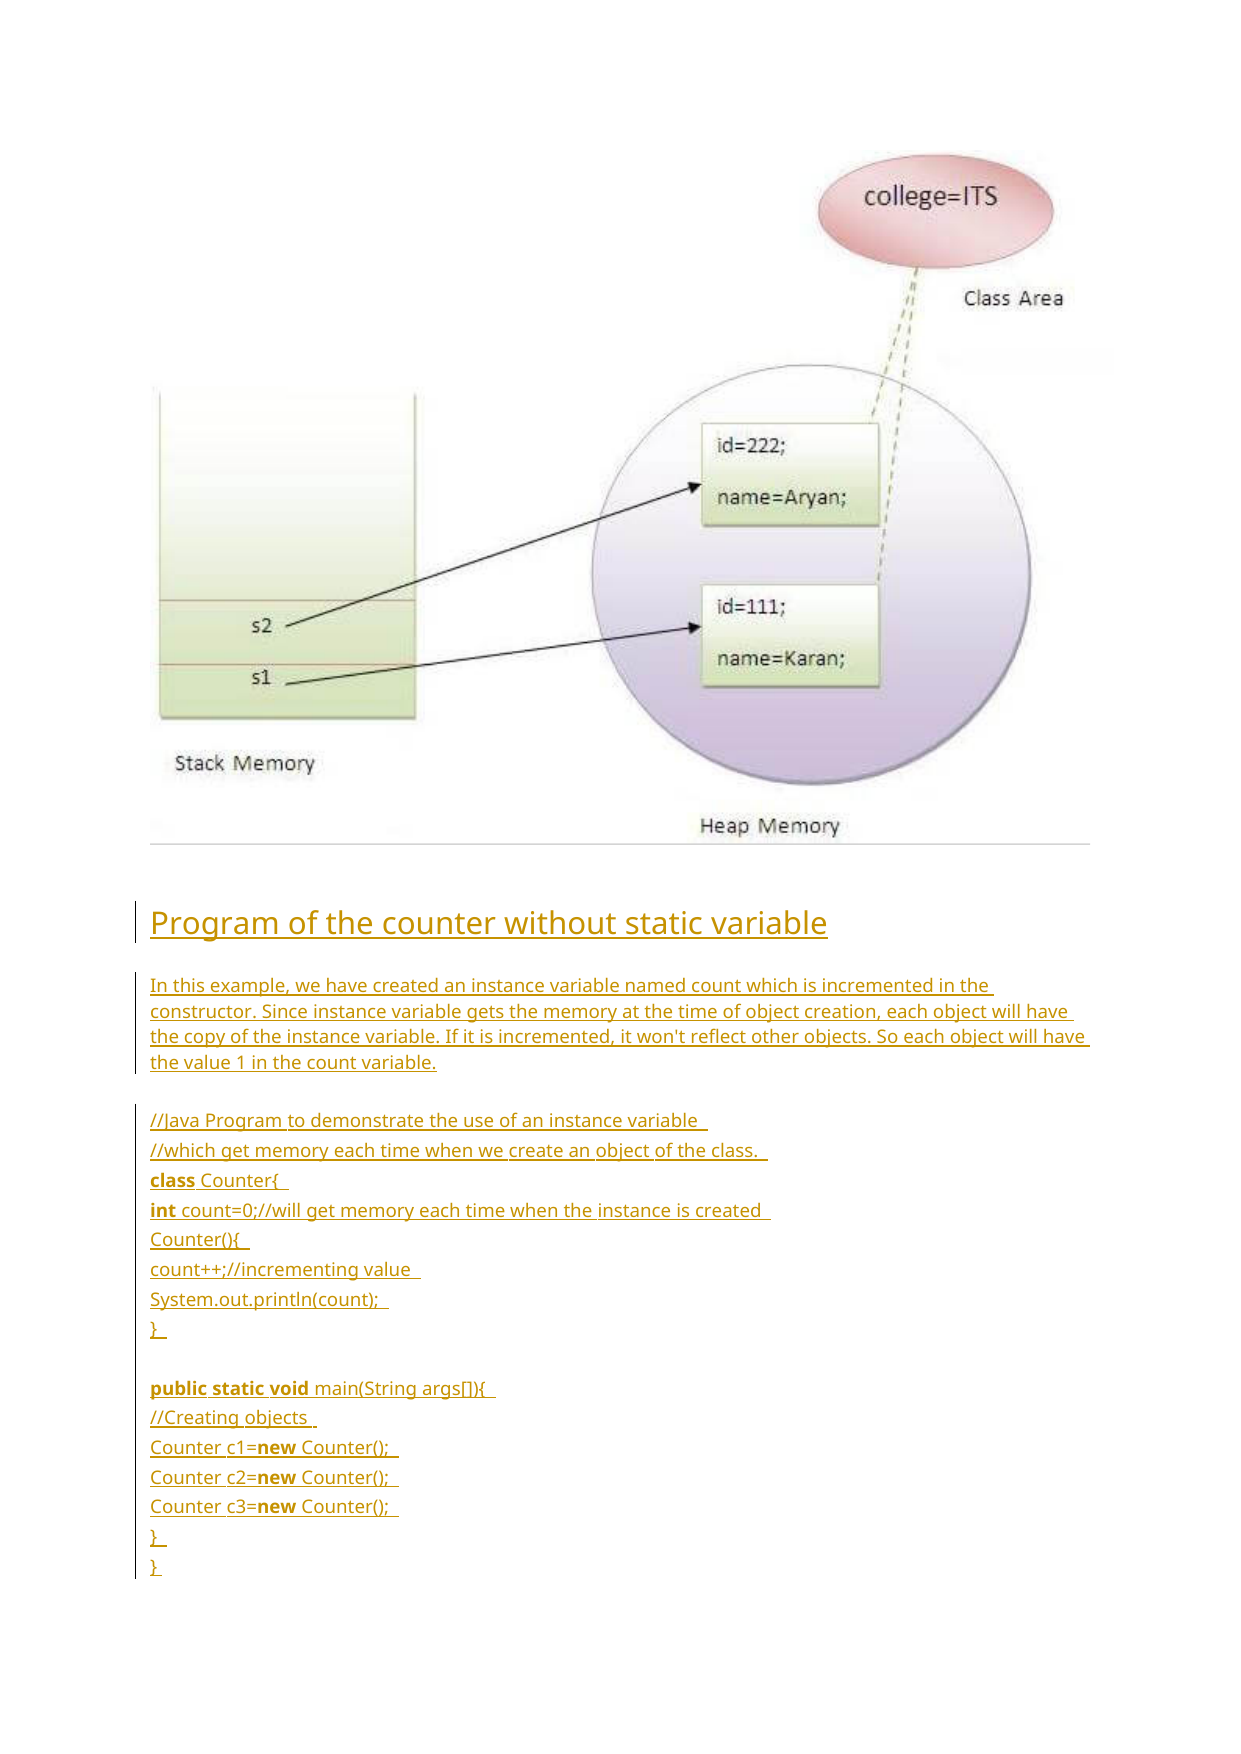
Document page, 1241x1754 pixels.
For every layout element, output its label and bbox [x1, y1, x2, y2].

picture [150, 150, 1114, 844]
